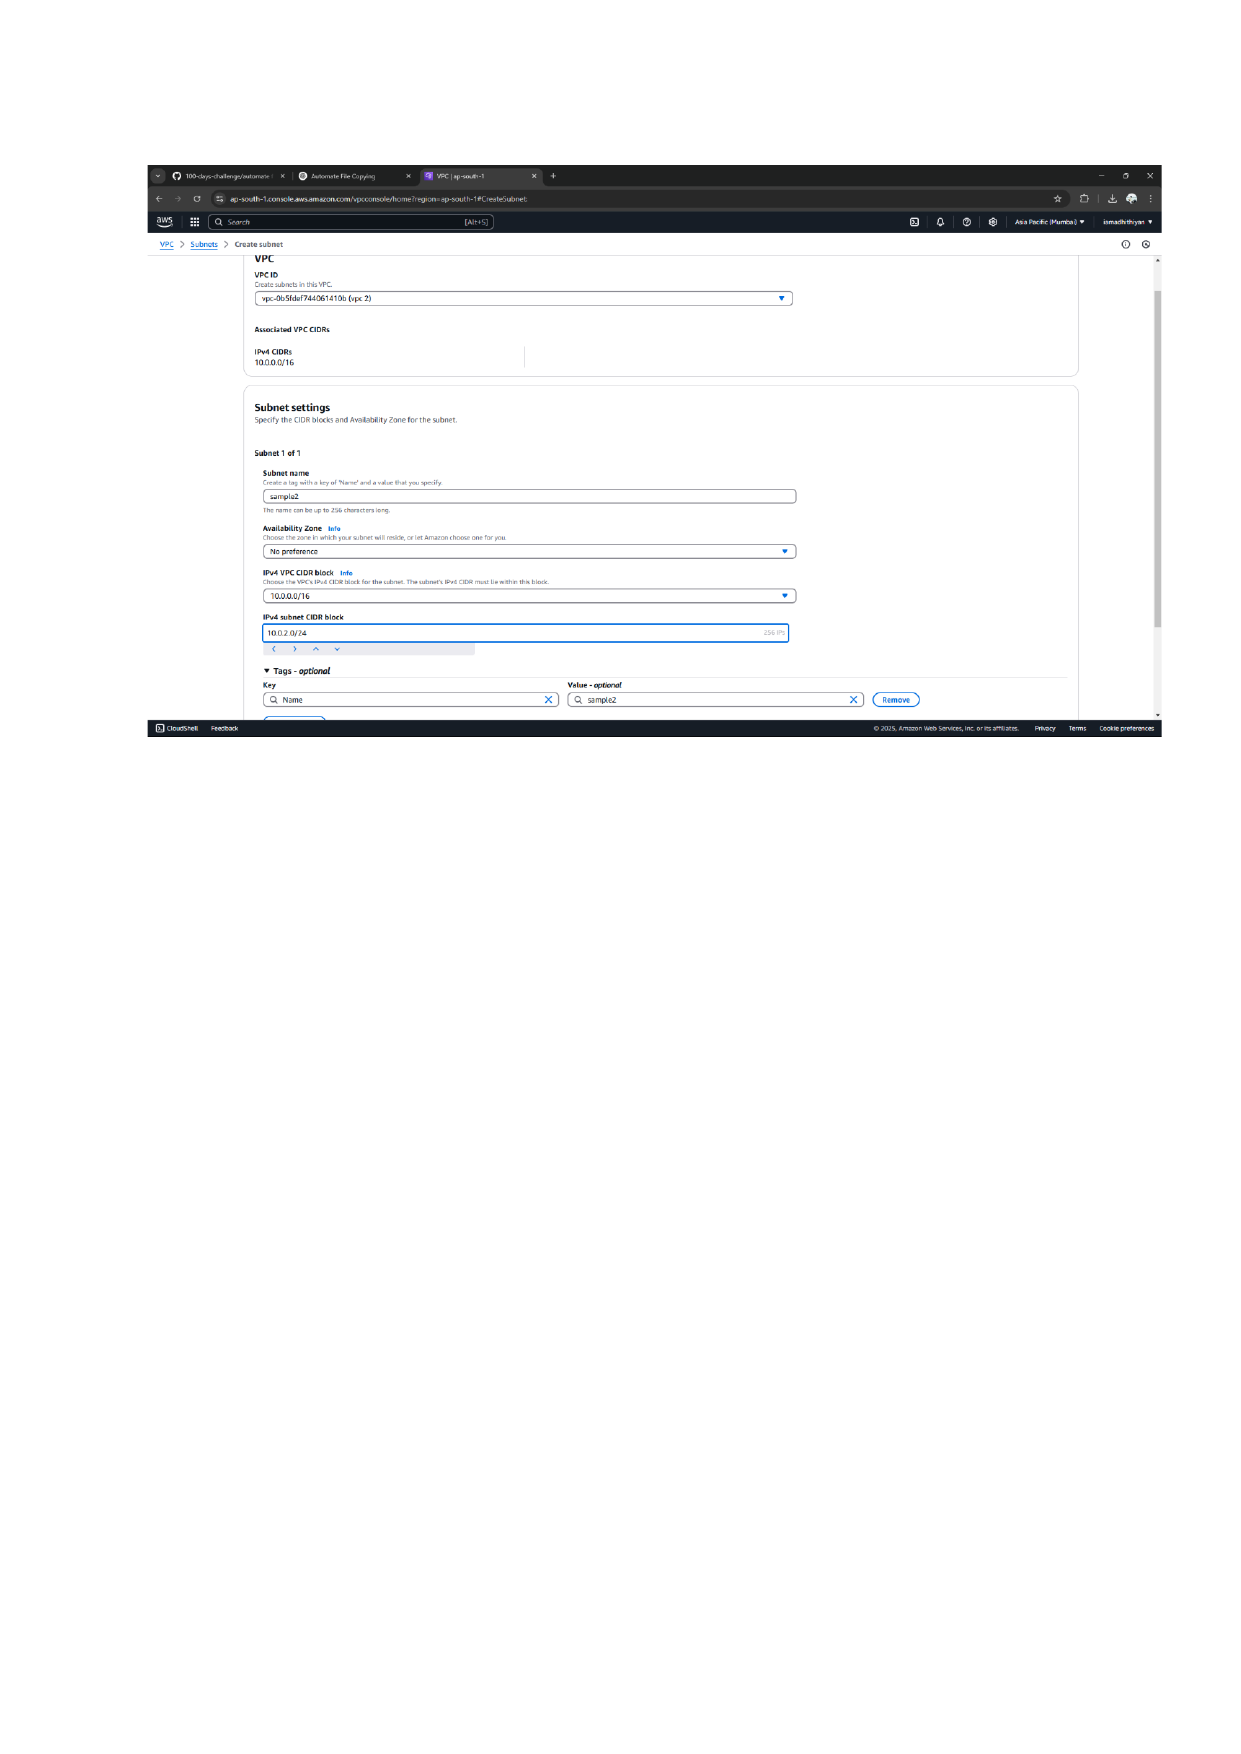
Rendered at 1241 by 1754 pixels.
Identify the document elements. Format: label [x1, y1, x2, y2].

picture [147, 165, 1162, 737]
